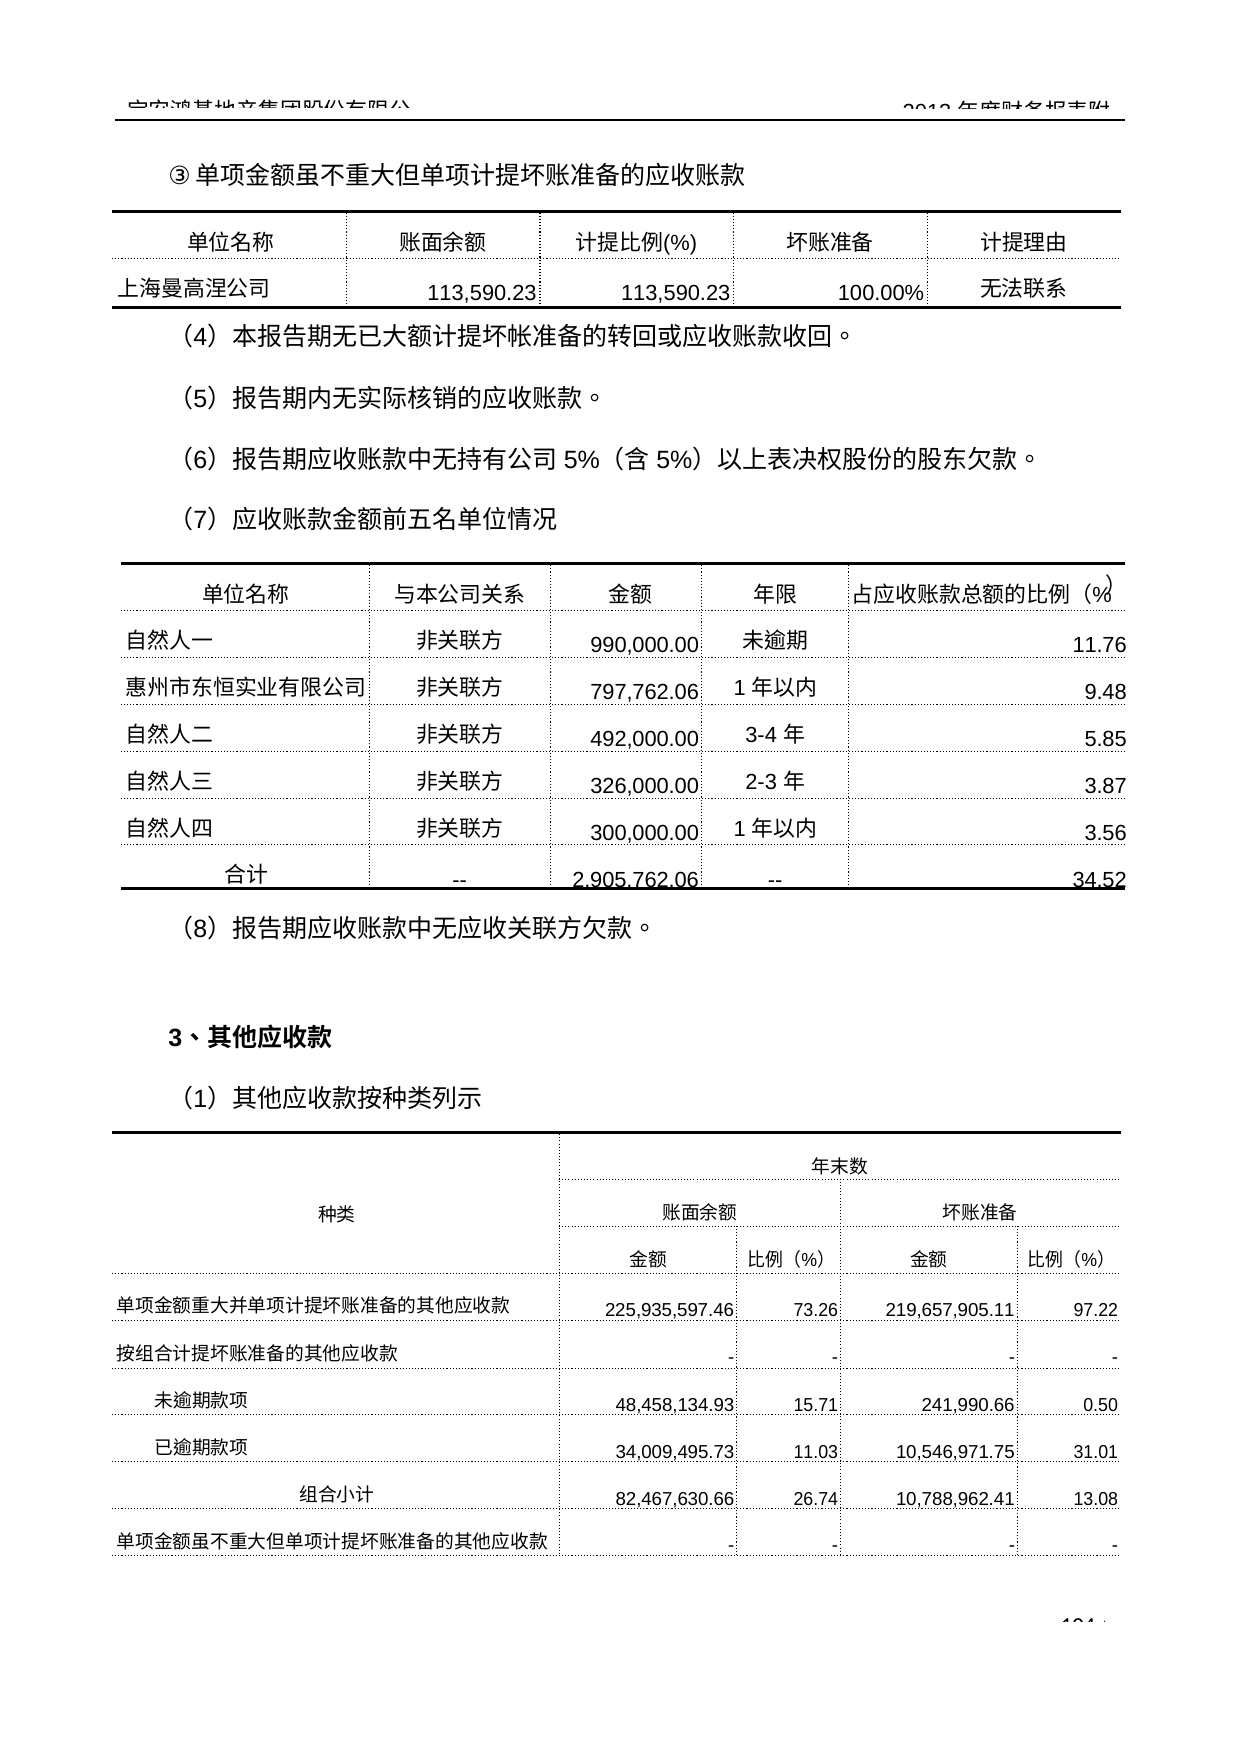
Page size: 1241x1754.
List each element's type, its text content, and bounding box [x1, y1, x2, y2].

text ） [100, 570, 1127, 600]
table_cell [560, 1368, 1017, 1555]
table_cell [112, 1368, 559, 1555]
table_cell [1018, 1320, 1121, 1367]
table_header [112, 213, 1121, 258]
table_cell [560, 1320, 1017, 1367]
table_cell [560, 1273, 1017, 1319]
text （8）报告期应收账款中无应收关联方欠款。 [168, 911, 1124, 944]
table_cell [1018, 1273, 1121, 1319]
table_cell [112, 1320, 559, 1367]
text （1）其他应收款按种类列示 [168, 1080, 1124, 1114]
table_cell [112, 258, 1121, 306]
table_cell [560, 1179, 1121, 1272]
subtitle 3、其他应收款 [168, 1019, 1124, 1053]
text （6）报告期应收账款中无持有公司 5%（含 5%）以上表决权股份的股东欠款。 [168, 441, 1124, 475]
text ③单项金额虽不重大但单项计提坏账准备的应收账款 [168, 157, 1124, 191]
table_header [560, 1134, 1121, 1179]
text （4）本报告期无已大额计提坏帐准备的转回或应收账款收回。 [168, 319, 1124, 353]
text （7）应收账款金额前五名单位情况 [168, 502, 1124, 536]
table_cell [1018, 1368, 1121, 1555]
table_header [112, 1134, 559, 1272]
text （5）报告期内无实际核销的应收账款。 [168, 380, 1124, 414]
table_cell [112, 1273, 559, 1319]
